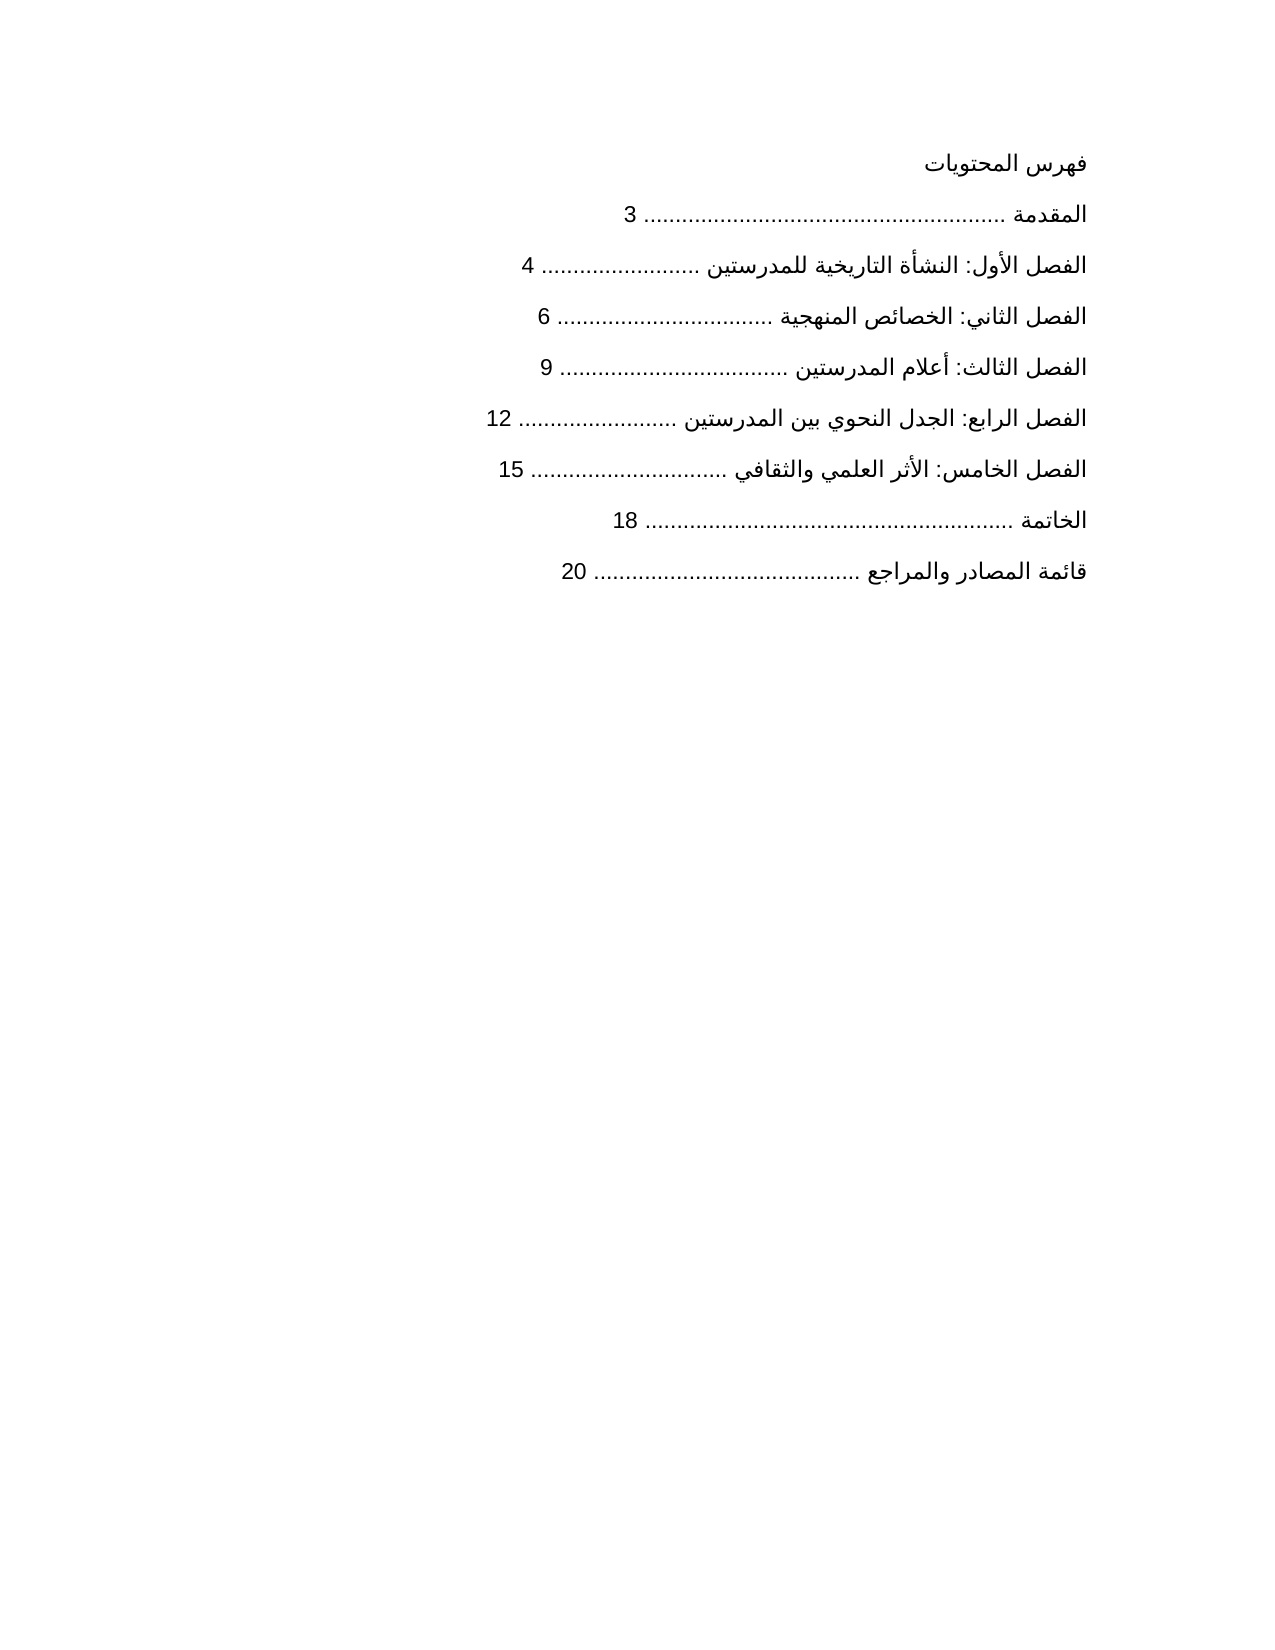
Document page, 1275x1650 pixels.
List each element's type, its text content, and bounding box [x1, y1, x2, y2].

text المقدمة ......................................................... 3 [187, 201, 1087, 227]
text الفصل الثالث: أعلام المدرستين .................................... 9 [187, 354, 1087, 381]
text الخاتمة .......................................................... 18 [187, 507, 1087, 534]
text الفصل الثاني: الخصائص المنهجية .................................. 6 [187, 303, 1087, 329]
text الفصل الرابع: الجدل النحوي بين المدرستين ......................... 12 [187, 405, 1087, 432]
text قائمة المصادر والمراجع .......................................... 20 [187, 558, 1087, 585]
text فهرس المحتويات [187, 150, 1087, 176]
text الفصل الخامس: الأثر العلمي والثقافي ............................... 15 [187, 456, 1087, 483]
text الفصل الأول: النشأة التاريخية للمدرستين ......................... 4 [187, 252, 1087, 278]
